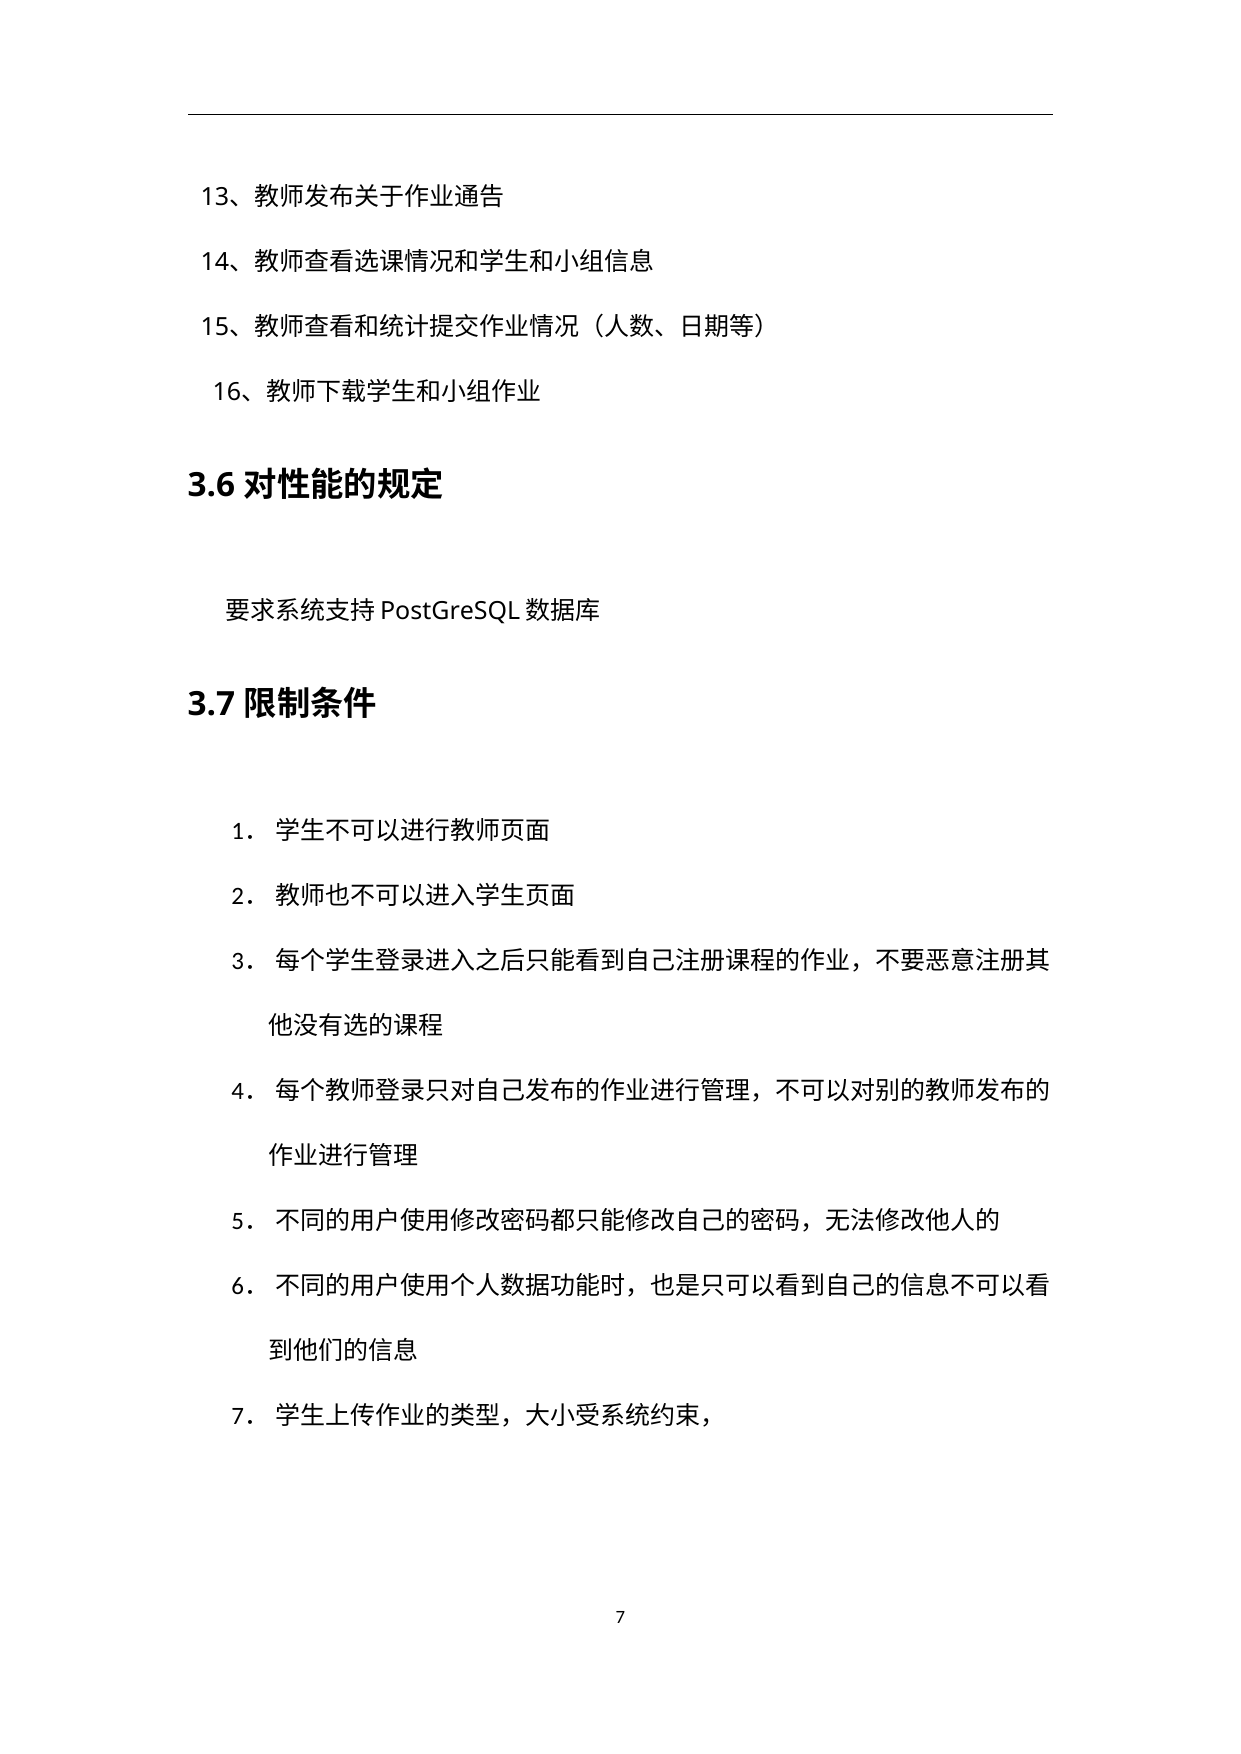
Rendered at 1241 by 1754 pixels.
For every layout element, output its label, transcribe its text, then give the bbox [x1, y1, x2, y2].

subtitle 3.6 对性能的规定 [187, 449, 1053, 514]
text 13、教师发布关于作业通告 [187, 162, 1053, 227]
subtitle 3.7 限制条件 [187, 668, 1053, 733]
text 14、教师查看选课情况和学生和小组信息 [187, 227, 1053, 292]
list 学生上传作业的类型，大小受系统约束， [231, 1381, 1053, 1446]
text 15、教师查看和统计提交作业情况（人数、日期等） [187, 292, 1053, 357]
text 16、教师下载学生和小组作业 [187, 357, 1053, 422]
list 学生不可以进行教师页面 [231, 796, 1053, 861]
list 教师也不可以进入学生页面 [231, 861, 1053, 926]
list 不同的用户使用修改密码都只能修改自己的密码，无法修改他人的 [231, 1186, 1053, 1251]
list 每个教师登录只对自己发布的作业进行管理，不可以对别的教师发布的作业进行管理 [231, 1056, 1053, 1186]
list 每个学生登录进入之后只能看到自己注册课程的作业，不要恶意注册其他没有选的课程 [231, 926, 1053, 1056]
text 要求系统支持PostGreSQL数据库 [187, 576, 1053, 641]
list 不同的用户使用个人数据功能时，也是只可以看到自己的信息不可以看到他们的信息 [231, 1251, 1053, 1381]
